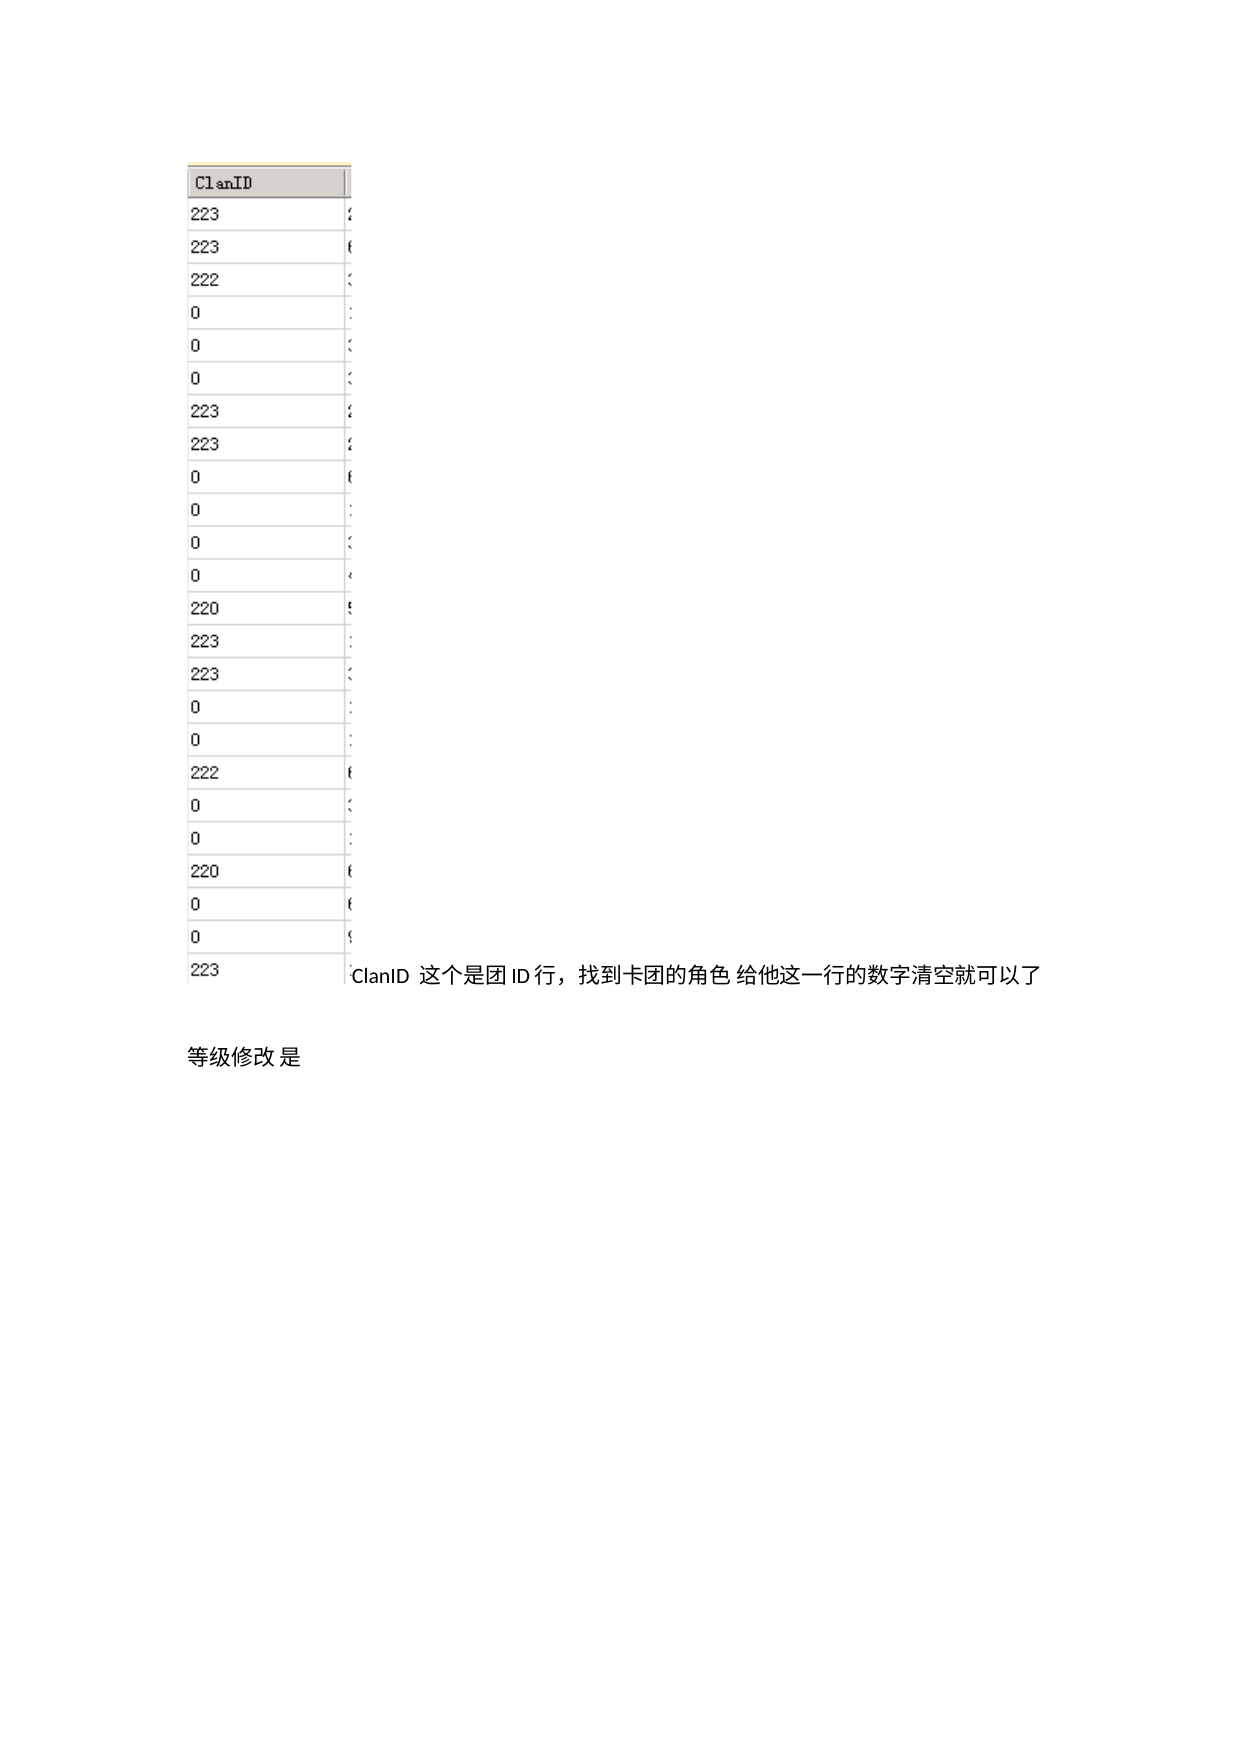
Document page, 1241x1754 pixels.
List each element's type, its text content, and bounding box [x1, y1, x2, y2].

picture [187, 162, 352, 984]
text 等级修改 是 [187, 1039, 1053, 1072]
text ClanID 这个是团ID行，找到卡团的角色 给他这一行的数字清空就可以了 [187, 162, 1053, 1007]
